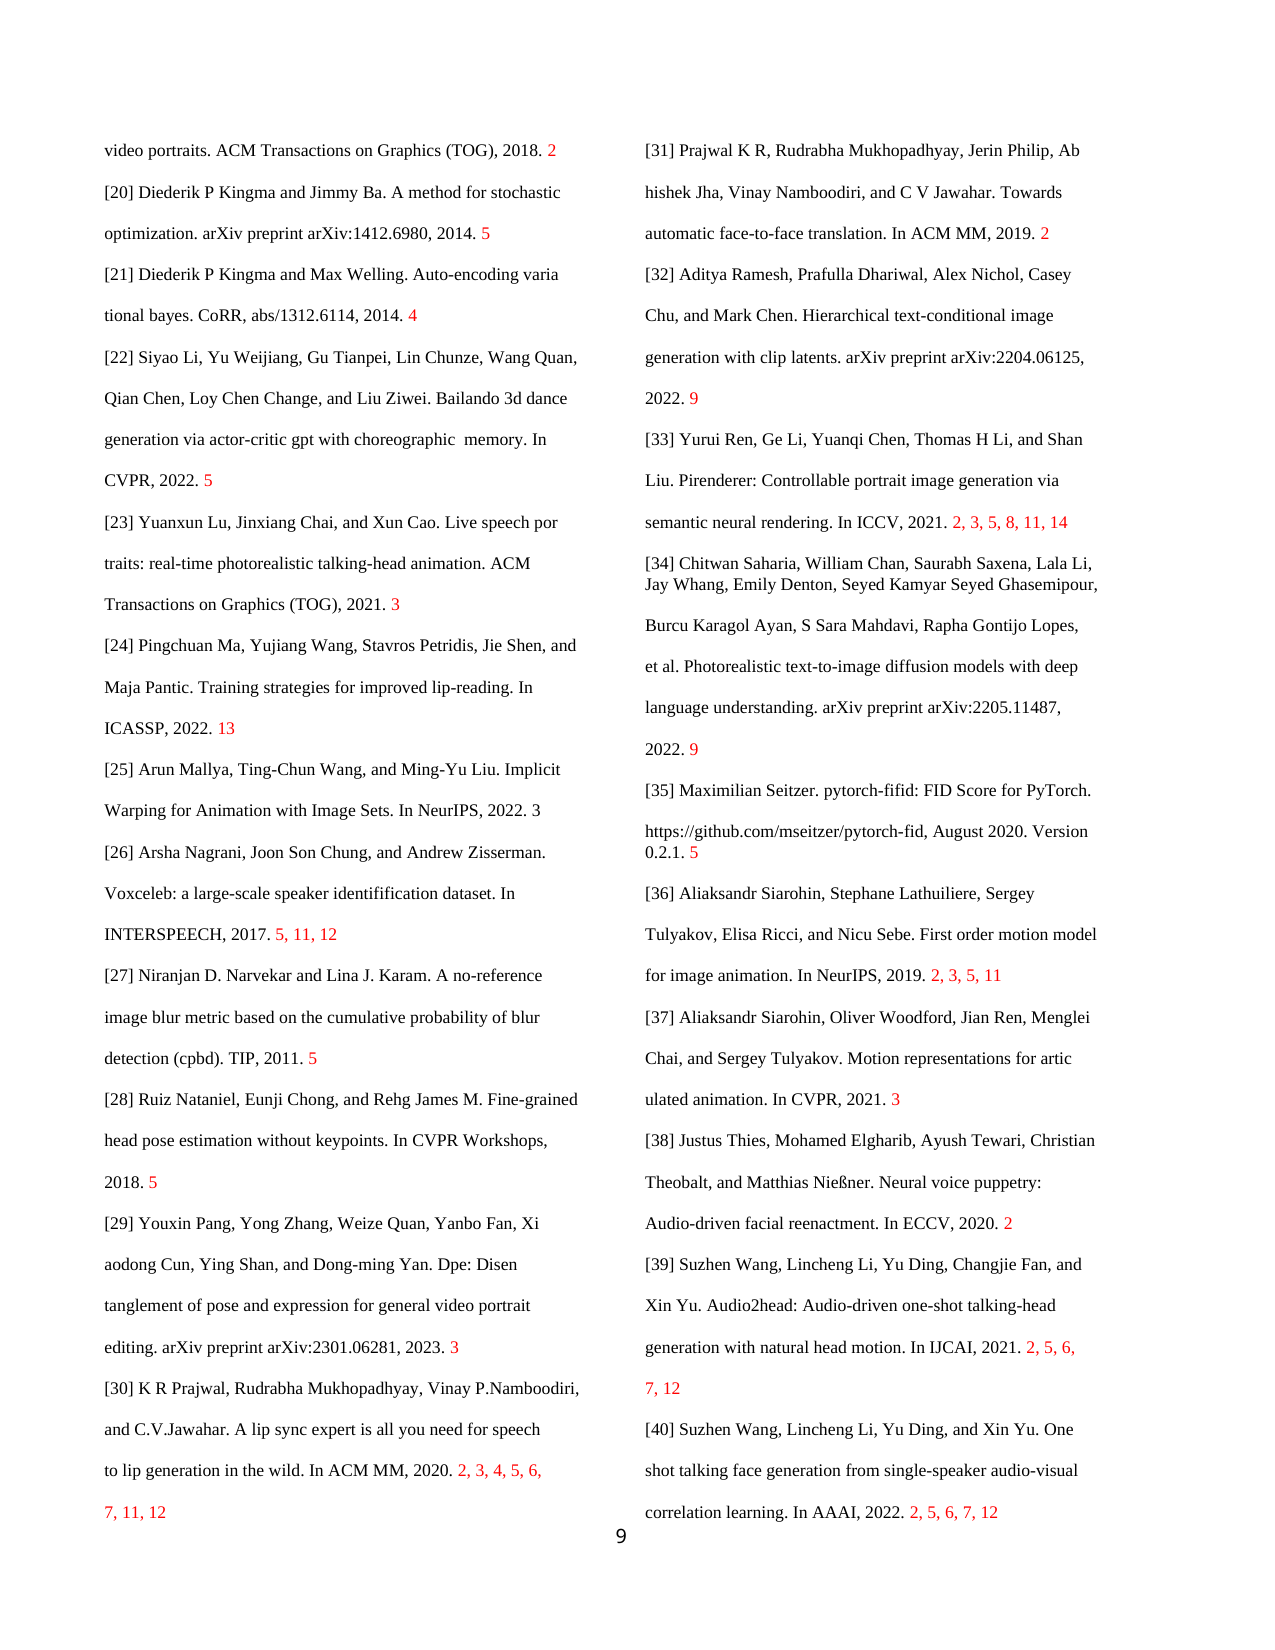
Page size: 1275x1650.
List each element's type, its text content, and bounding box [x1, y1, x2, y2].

text Xin Yu. Audio2head: Audio-driven one-shot talking-head [645, 1295, 1101, 1316]
text [26] Arsha Nagrani, Joon Son Chung, and Andrew Zisserman. [104, 841, 597, 862]
text [21] Diederik P Kingma and Max Welling. Auto-encoding varia [104, 264, 597, 284]
text CVPR, 2022. 5 [104, 470, 597, 491]
text [38] Justus Thies, Mohamed Elgharib, Ayush Tewari, Christian [645, 1130, 1101, 1151]
text [35] Maximilian Seitzer. pytorch-fifid: FID Score for PyTorch. [645, 779, 1101, 800]
text 7, 12 [645, 1378, 1101, 1398]
text Maja Pantic. Training strategies for improved lip-reading. In [104, 676, 597, 697]
text [34] Chitwan Saharia, William Chan, Saurabh Saxena, Lala Li, Jay Whang, Emily Denton, Seyed Kamyar Seyed Ghasemipour, [645, 553, 1101, 594]
text [39] Suzhen Wang, Lincheng Li, Yu Ding, Changjie Fan, and [645, 1254, 1101, 1274]
text video portraits. ACM Transactions on Graphics (TOG), 2018. 2 [104, 140, 597, 161]
text Theobalt, and Matthias Nießner. Neural voice puppetry: [645, 1171, 1101, 1192]
text traits: real-time photorealistic talking-head animation. ACM [104, 553, 597, 573]
text [23] Yuanxun Lu, Jinxiang Chai, and Xun Cao. Live speech por [104, 511, 597, 532]
text generation with natural head motion. In IJCAI, 2021. 2, 5, 6, [645, 1336, 1101, 1357]
text tional bayes. CoRR, abs/1312.6114, 2014. 4 [104, 305, 597, 326]
text et al. Photorealistic text-to-image diffusion models with deep [645, 656, 1101, 676]
list generation with clip latents. arXiv preprint arXiv:2204.06125, [645, 346, 1101, 367]
list Aliaksandr Siarohin, Stephane Lathuiliere, Sergey [645, 883, 1101, 903]
text image blur metric based on the cumulative probability of blur [104, 1006, 597, 1027]
text [33] Yurui Ren, Ge Li, Yuanqi Chen, Thomas H Li, and Shan [645, 429, 1101, 449]
text Liu. Pirenderer: Controllable portrait image generation via [645, 470, 1101, 491]
text language understanding. arXiv preprint arXiv:2205.11487, [645, 697, 1101, 717]
text 2022. 9 [645, 738, 1101, 759]
text hishek Jha, Vinay Namboodiri, and C V Jawahar. Towards [645, 181, 1101, 202]
list for image animation. In NeurIPS, 2019. 2, 3, 5, 11 [645, 965, 1101, 986]
text correlation learning. In AAAI, 2022. 2, 5, 6, 7, 12 [645, 1501, 1101, 1522]
text [28] Ruiz Nataniel, Eunji Chong, and Rehg James M. Fine-grained [104, 1089, 597, 1109]
text and C.V.Jawahar. A lip sync expert is all you need for speech [104, 1419, 597, 1439]
text automatic face-to-face translation. In ACM MM, 2019. 2 [645, 223, 1101, 243]
text [27] Niranjan D. Narvekar and Lina J. Karam. A no-reference [104, 965, 597, 986]
text shot talking face generation from single-speaker audio-visual [645, 1460, 1101, 1481]
text Chai, and Sergey Tulyakov. Motion representations for artic [645, 1048, 1101, 1068]
text ulated animation. In CVPR, 2021. 3 [645, 1089, 1101, 1109]
text https://github.com/mseitzer/pytorch-fid, August 2020. Version 0.2.1. 5 [645, 821, 1101, 862]
list Aditya Ramesh, Prafulla Dhariwal, Alex Nichol, Casey [645, 264, 1101, 284]
text Qian Chen, Loy Chen Change, and Liu Ziwei. Bailando 3d dance [104, 388, 597, 408]
text 7, 11, 12 [104, 1501, 597, 1522]
list 2022. 9 [645, 388, 1101, 408]
text to lip generation in the wild. In ACM MM, 2020. 2, 3, 4, 5, 6, [104, 1460, 597, 1481]
text optimization. arXiv preprint arXiv:1412.6980, 2014. 5 [104, 223, 597, 243]
text [31] Prajwal K R, Rudrabha Mukhopadhyay, Jerin Philip, Ab [645, 140, 1101, 161]
list Tulyakov, Elisa Ricci, and Nicu Sebe. First order motion model [645, 924, 1101, 944]
text aodong Cun, Ying Shan, and Dong-ming Yan. Dpe: Disen [104, 1254, 597, 1274]
text Warping for Animation with Image Sets. In NeurIPS, 2022. 3 [104, 800, 597, 821]
text ICASSP, 2022. 13 [104, 718, 597, 738]
text [30] K R Prajwal, Rudrabha Mukhopadhyay, Vinay P.Namboodiri, [104, 1378, 597, 1398]
text tanglement of pose and expression for general video portrait [104, 1295, 597, 1316]
text editing. arXiv preprint arXiv:2301.06281, 2023. 3 [104, 1336, 597, 1357]
text Transactions on Graphics (TOG), 2021. 3 [104, 594, 597, 614]
text Burcu Karagol Ayan, S Sara Mahdavi, Rapha Gontijo Lopes, [645, 614, 1101, 635]
text head pose estimation without keypoints. In CVPR Workshops, [104, 1130, 597, 1151]
text semantic neural rendering. In ICCV, 2021. 2, 3, 5, 8, 11, 14 [645, 511, 1101, 532]
text [40] Suzhen Wang, Lincheng Li, Yu Ding, and Xin Yu. One [645, 1419, 1101, 1439]
text generation via actor-critic gpt with choreographic memory. In [104, 429, 597, 449]
text 2018. 5 [104, 1171, 597, 1192]
text [25] Arun Mallya, Ting-Chun Wang, and Ming-Yu Liu. Implicit [104, 759, 597, 779]
text Voxceleb: a large-scale speaker identifification dataset. In [104, 883, 597, 903]
text [20] Diederik P Kingma and Jimmy Ba. A method for stochastic [104, 181, 597, 202]
text [24] Pingchuan Ma, Yujiang Wang, Stavros Petridis, Jie Shen, and [104, 635, 597, 656]
text INTERSPEECH, 2017. 5, 11, 12 [104, 924, 597, 944]
list Chu, and Mark Chen. Hierarchical text-conditional image [645, 305, 1101, 326]
text Audio-driven facial reenactment. In ECCV, 2020. 2 [645, 1213, 1101, 1233]
text [22] Siyao Li, Yu Weijiang, Gu Tianpei, Lin Chunze, Wang Quan, [104, 346, 597, 367]
text [29] Youxin Pang, Yong Zhang, Weize Quan, Yanbo Fan, Xi [104, 1213, 597, 1233]
text detection (cpbd). TIP, 2011. 5 [104, 1048, 597, 1068]
text [37] Aliaksandr Siarohin, Oliver Woodford, Jian Ren, Menglei [645, 1006, 1101, 1027]
